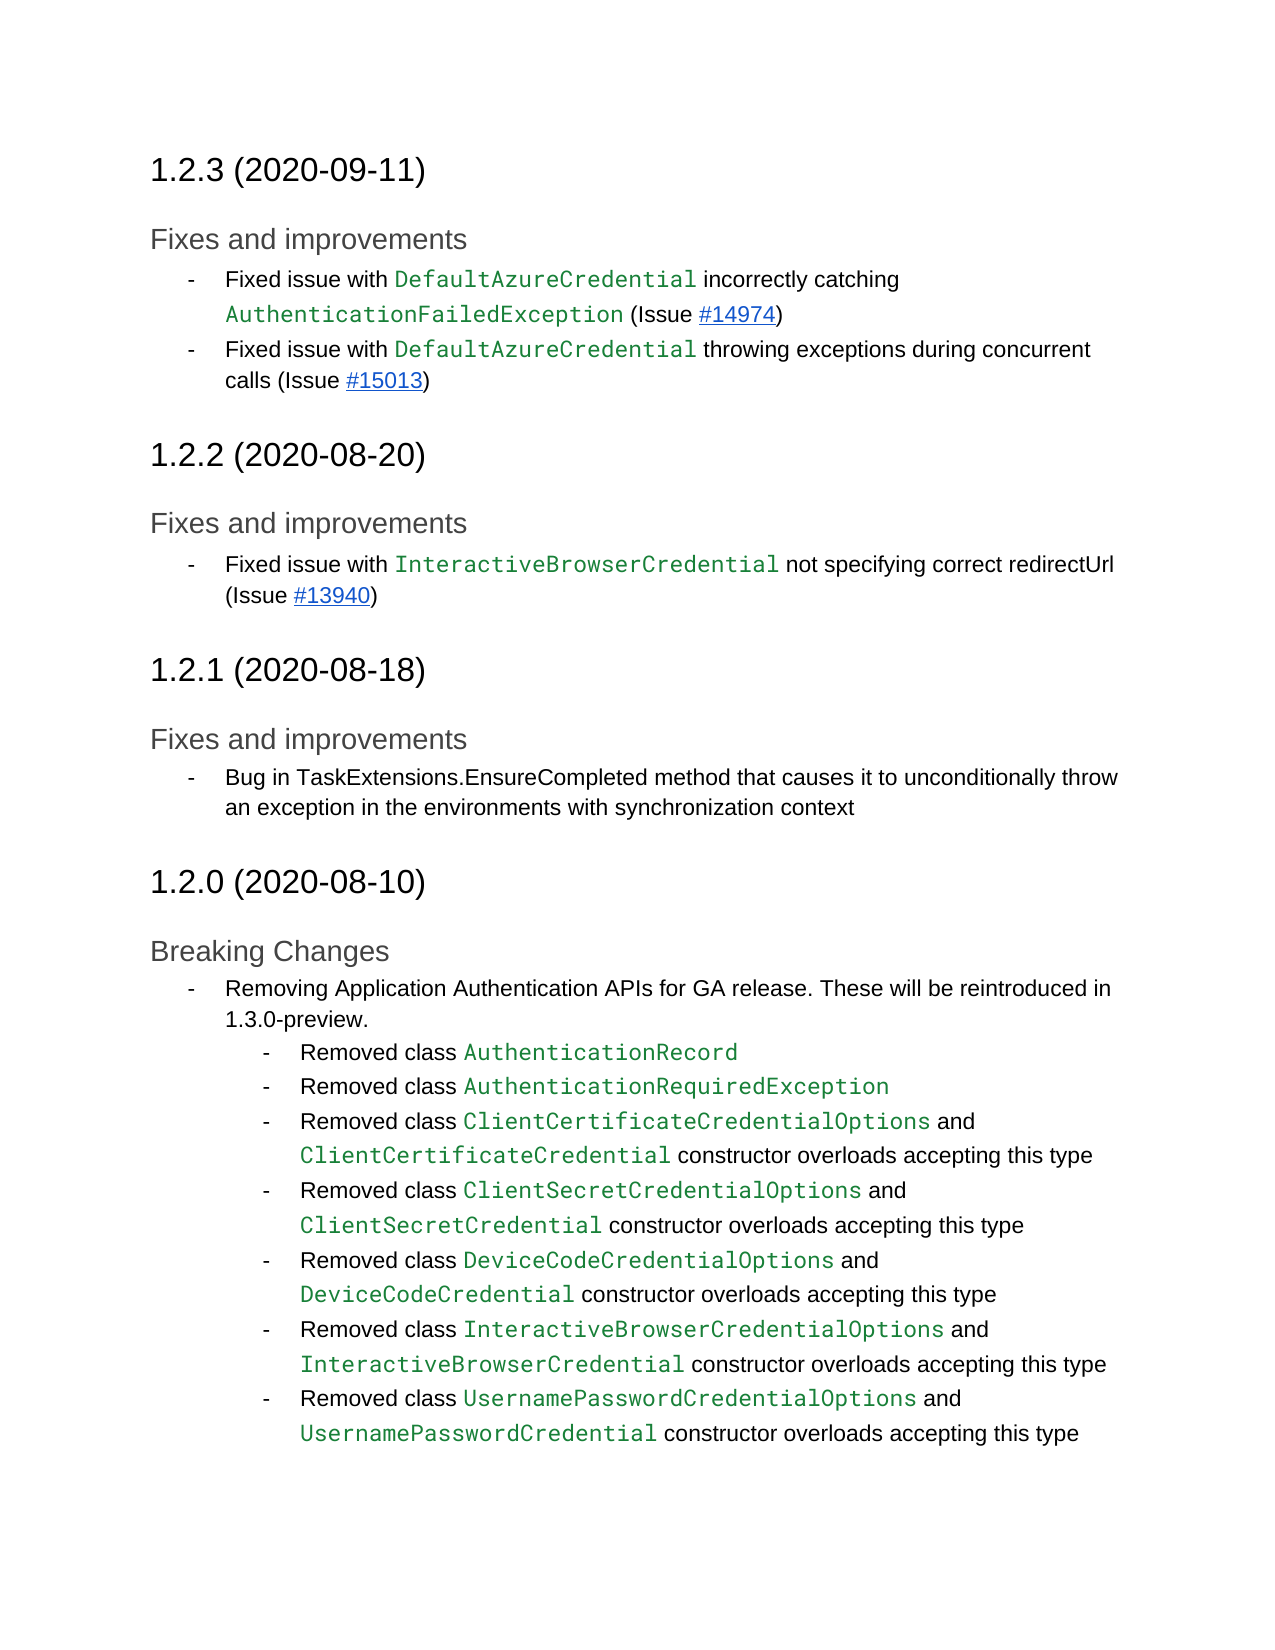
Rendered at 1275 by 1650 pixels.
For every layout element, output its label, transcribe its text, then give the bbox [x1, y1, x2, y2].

list Removed class AuthenticationRecord [262, 1036, 1125, 1066]
list Removed class UsernamePasswordCredentialOptions and UsernamePasswordCredential constructor overloads accepting this type [262, 1383, 1125, 1448]
list Removed class AuthenticationRequiredException [262, 1071, 1125, 1101]
list Removed class InteractiveBrowserCredentialOptions and InteractiveBrowserCredential constructor overloads accepting this type [262, 1313, 1125, 1378]
list Removing Application Authentication APIs for GA release. These will be reintroduced in 1.3.0-preview. [187, 975, 1125, 1032]
subtitle Fixes and improvements [150, 222, 1125, 255]
list Removed class ClientCertificateCredentialOptions and ClientCertificateCredential constructor overloads accepting this type [262, 1105, 1125, 1170]
subtitle Fixes and improvements [150, 722, 1125, 756]
subtitle 1.2.0 (2020-08-10) [150, 862, 1125, 900]
list Fixed issue with DefaultAzureCredential incorrectly catching AuthenticationFailedException (Issue #14974) [187, 264, 1125, 328]
subtitle Breaking Changes [150, 933, 1125, 967]
subtitle Fixes and improvements [150, 507, 1125, 540]
list Fixed issue with DefaultAzureCredential throwing exceptions during concurrent calls (Issue #15013) [187, 333, 1125, 393]
subtitle 1.2.1 (2020-08-18) [150, 650, 1125, 689]
subtitle 1.2.2 (2020-08-20) [150, 435, 1125, 473]
list Removed class DeviceCodeCredentialOptions and DeviceCodeCredential constructor overloads accepting this type [262, 1244, 1125, 1309]
list Fixed issue with InteractiveBrowserCredential not specifying correct redirectUrl (Issue #13940) [187, 548, 1125, 609]
list Bug in TaskExtensions.EnsureCompleted method that causes it to unconditionally throw an exception in the environments with synchronization context [187, 764, 1125, 820]
list Removed class ClientSecretCredentialOptions and ClientSecretCredential constructor overloads accepting this type [262, 1174, 1125, 1239]
subtitle 1.2.3 (2020-09-11) [150, 150, 1125, 188]
